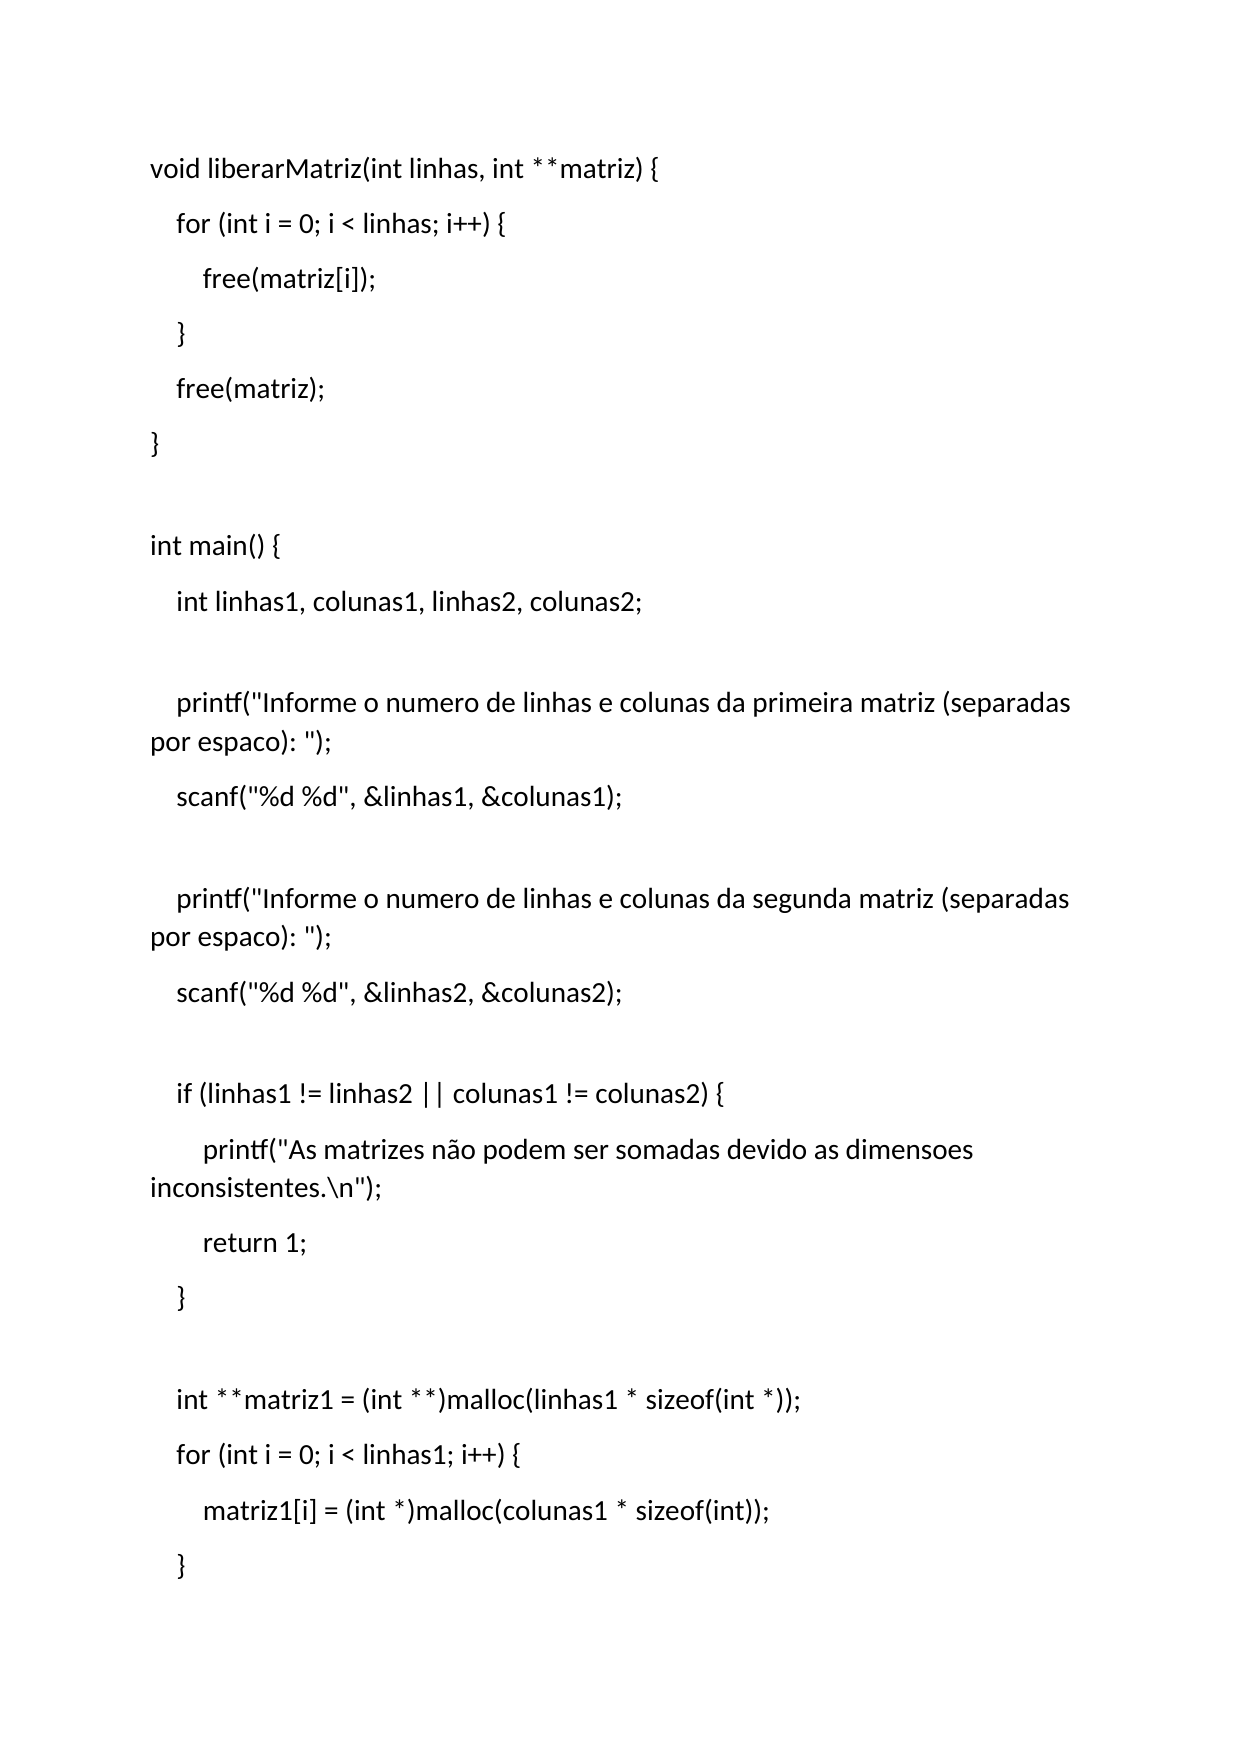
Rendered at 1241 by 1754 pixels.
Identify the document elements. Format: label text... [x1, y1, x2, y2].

text matriz1[i] = (int *)malloc(colunas1 * sizeof(int)); [150, 1492, 1090, 1527]
text for (int i = 0; i < linhas; i++) { [150, 205, 1090, 241]
text int **matriz1 = (int **)malloc(linhas1 * sizeof(int *)); [150, 1381, 1090, 1417]
text } [150, 1279, 1090, 1315]
text printf("Informe o numero de linhas e colunas da segunda matriz (separadas por espaco): "); [150, 880, 1090, 954]
text for (int i = 0; i < linhas1; i++) { [150, 1436, 1090, 1472]
text return 1; [150, 1224, 1090, 1260]
text } [150, 315, 1090, 351]
text scanf("%d %d", &linhas2, &colunas2); [150, 974, 1090, 1009]
text } [150, 1547, 1090, 1582]
text int main() { [150, 527, 1090, 563]
text free(matriz[i]); [150, 260, 1090, 296]
text printf("Informe o numero de linhas e colunas da primeira matriz (separadas por espaco): "); [150, 684, 1090, 759]
text int linhas1, colunas1, linhas2, colunas2; [150, 583, 1090, 618]
text scanf("%d %d", &linhas1, &colunas1); [150, 778, 1090, 814]
text } [150, 426, 1090, 461]
text free(matriz); [150, 370, 1090, 406]
text printf("As matrizes não podem ser somadas devido as dimensoes inconsistentes.\n"); [150, 1131, 1090, 1205]
text void liberarMatriz(int linhas, int **matriz) { [150, 150, 1090, 186]
text if (linhas1 != linhas2 || colunas1 != colunas2) { [150, 1076, 1090, 1111]
